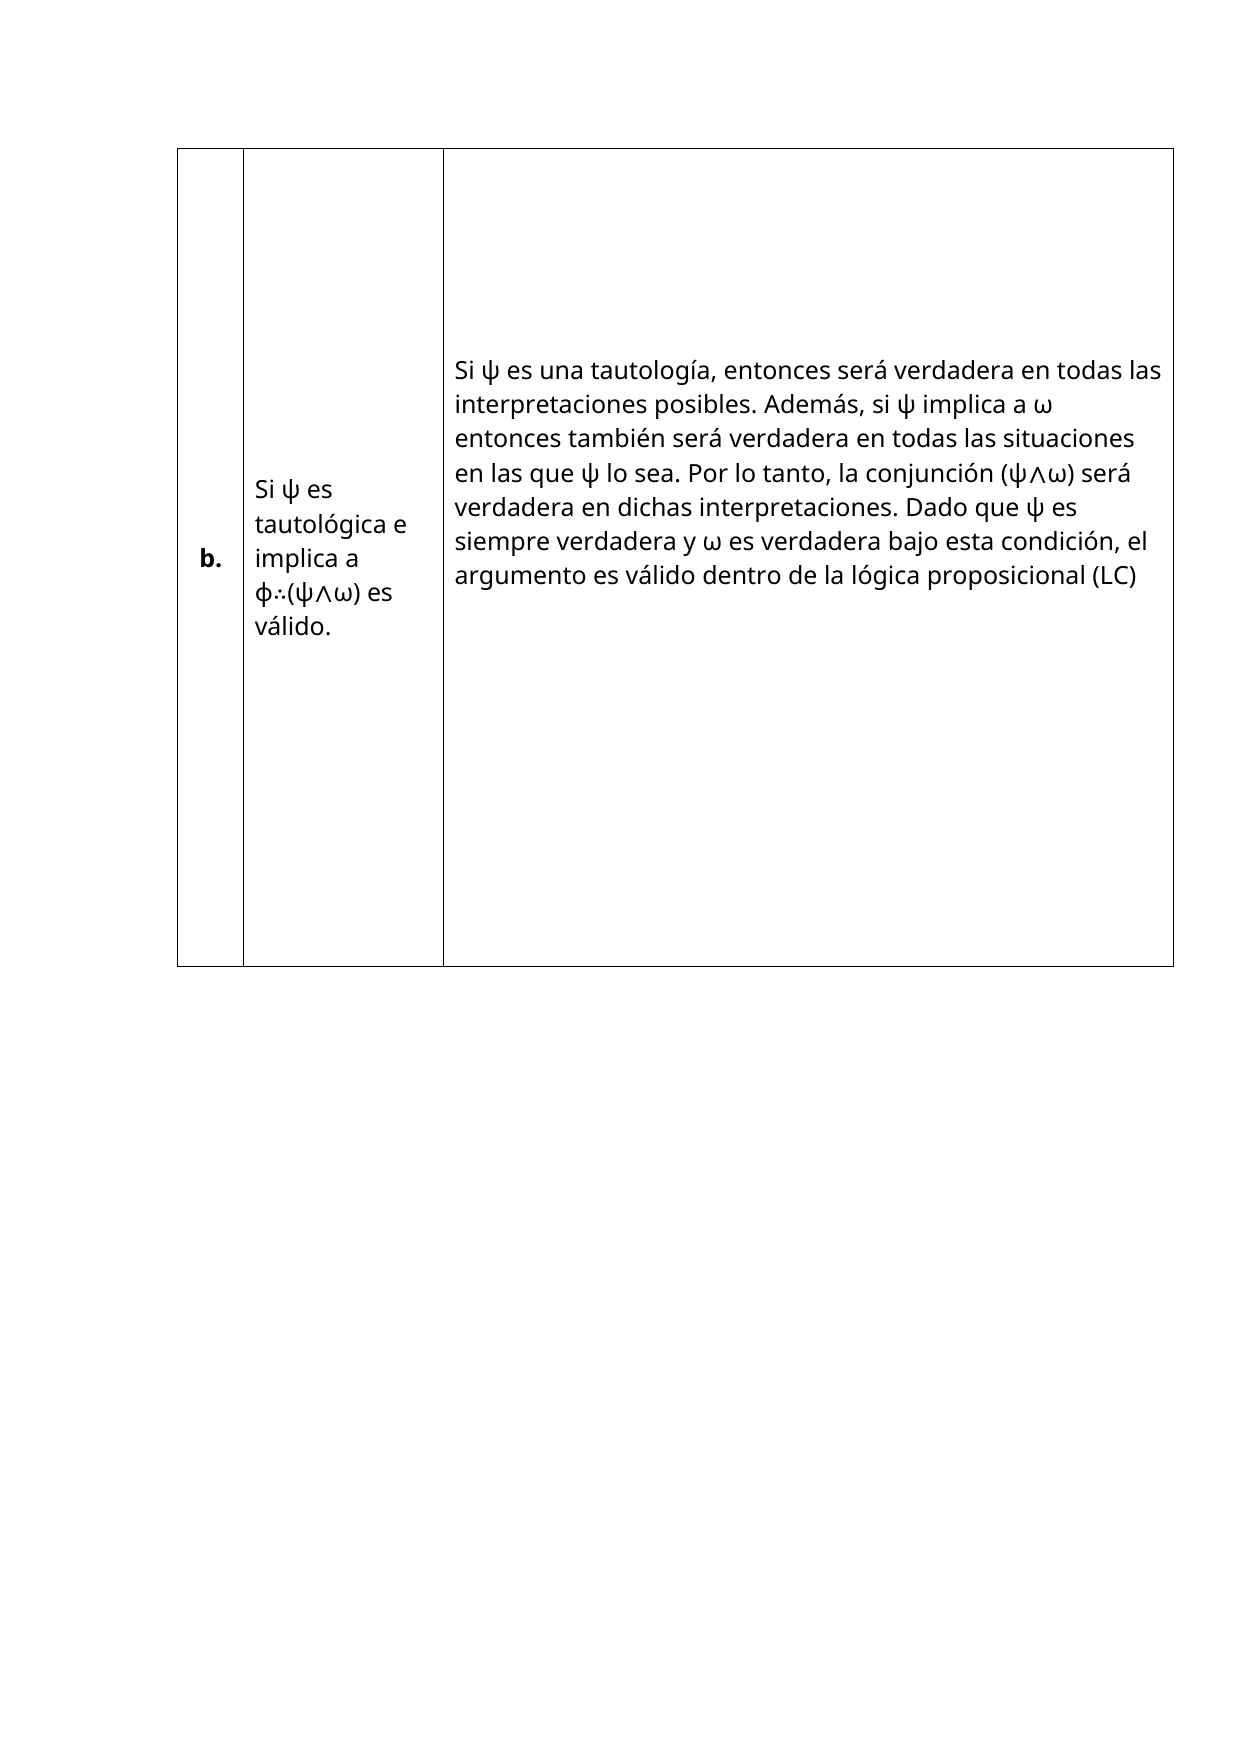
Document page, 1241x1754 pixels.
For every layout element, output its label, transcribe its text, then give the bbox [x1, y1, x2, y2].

table_cell Si ψ es una tautología, entonces será verdadera en todas las interpretaciones posibles. Además, si ψ implica a ω entonces también será verdadera en todas las situaciones en las que ψ lo sea. Por lo tanto, la conjunción (ψ∧ω) será verdadera en dichas interpretaciones. Dado que ψ es siempre verdadera y ω es verdadera bajo esta condición, el argumento es válido dentro de la lógica proposicional (LC) [444, 149, 1173, 966]
table_cell Si ψ es tautológica e implica a ϕ∴(ψ∧ω) es válido. [244, 149, 443, 966]
table_cell b. [178, 149, 243, 966]
